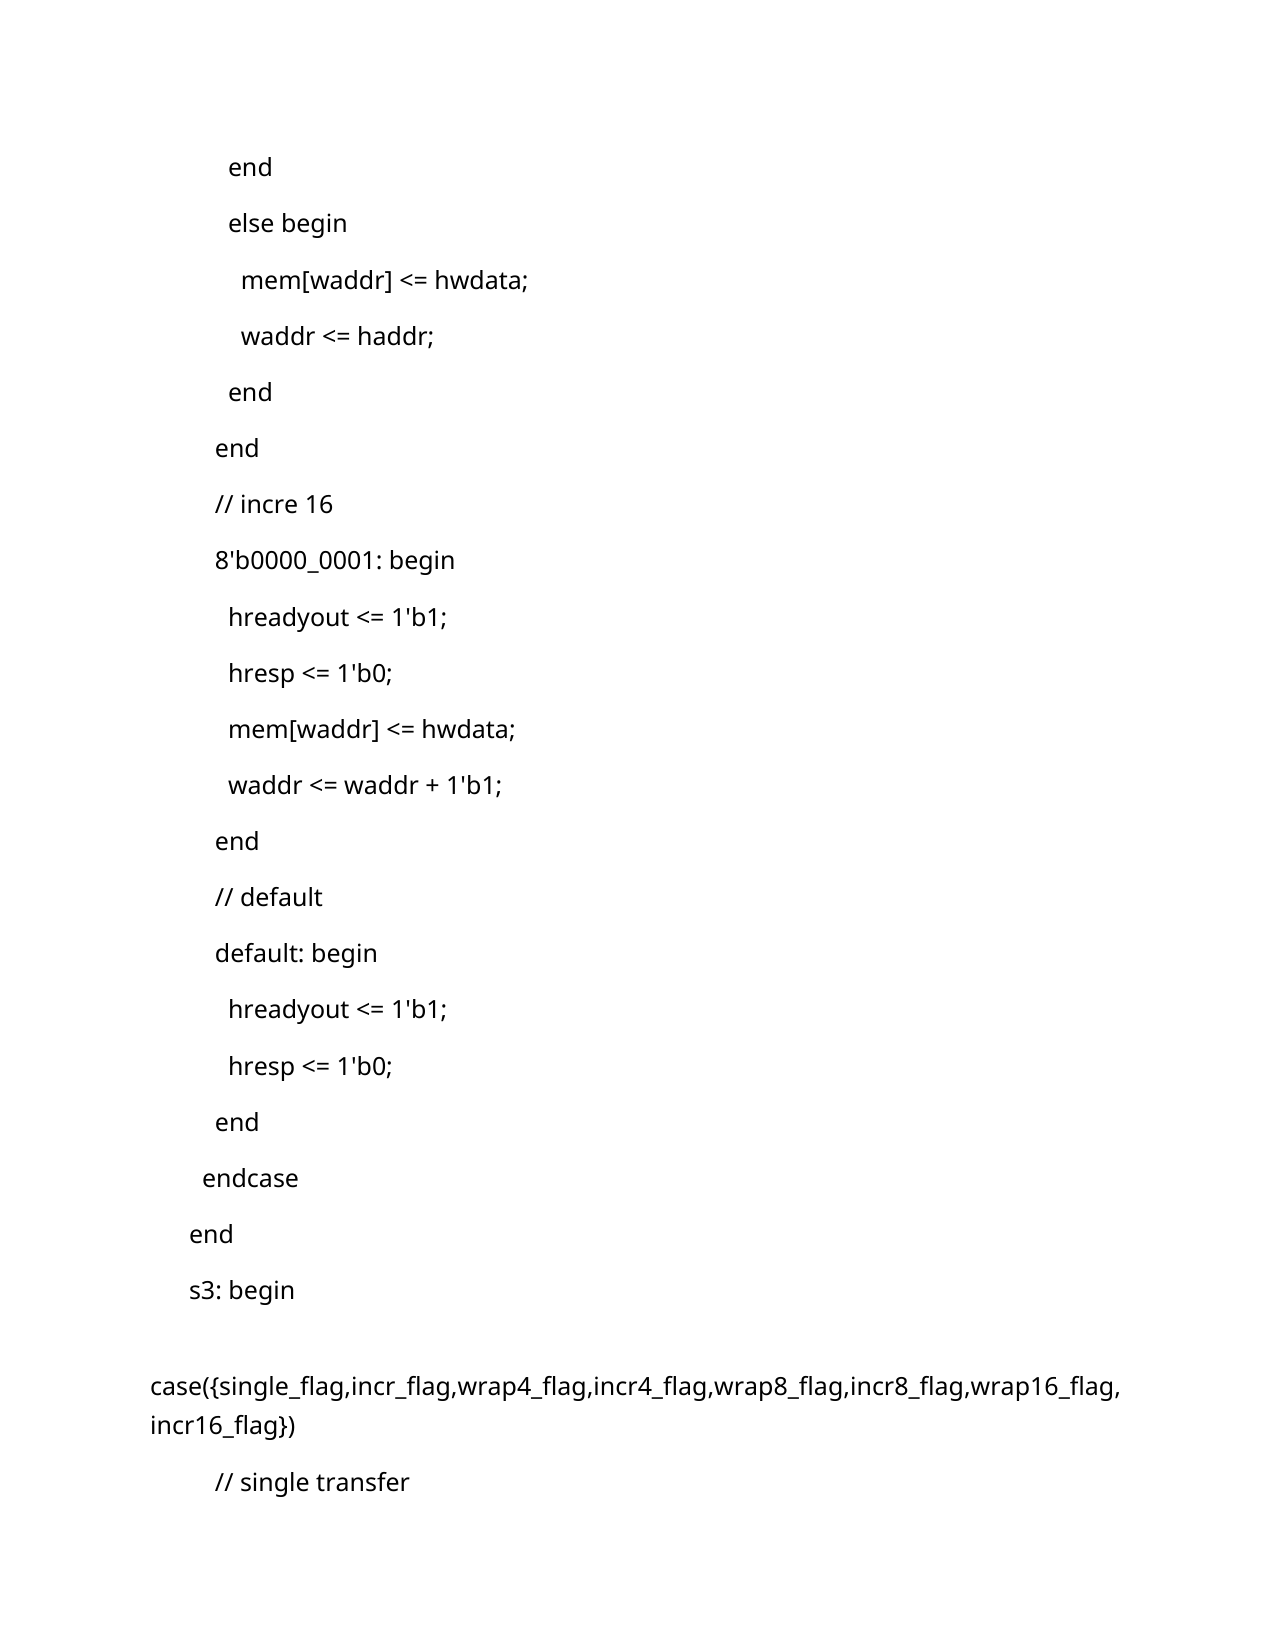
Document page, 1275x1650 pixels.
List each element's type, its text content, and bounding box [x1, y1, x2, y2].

text end [150, 1217, 1125, 1251]
text // incre 16 [150, 487, 1125, 521]
text hresp <= 1'b0; [150, 1048, 1125, 1082]
text end [150, 1104, 1125, 1138]
text hreadyout <= 1'b1; [150, 992, 1125, 1026]
text else begin [150, 206, 1125, 240]
text hreadyout <= 1'b1; [150, 599, 1125, 633]
text // single transfer [150, 1464, 1125, 1498]
text default: begin [150, 936, 1125, 970]
text end [150, 374, 1125, 409]
text mem[waddr] <= hwdata; [150, 262, 1125, 296]
text waddr <= haddr; [150, 318, 1125, 352]
text s3: begin [150, 1273, 1125, 1307]
text 8'b0000_0001: begin [150, 543, 1125, 577]
text end [150, 431, 1125, 465]
text end [150, 824, 1125, 858]
text end [150, 150, 1125, 184]
text case({single_flag,incr_flag,wrap4_flag,incr4_flag,wrap8_flag,incr8_flag,wrap16_flag,incr16_flag}) [150, 1329, 1125, 1442]
text hresp <= 1'b0; [150, 655, 1125, 689]
text // default [150, 880, 1125, 914]
text endcase [150, 1161, 1125, 1195]
text mem[waddr] <= hwdata; [150, 711, 1125, 746]
text waddr <= waddr + 1'b1; [150, 768, 1125, 802]
